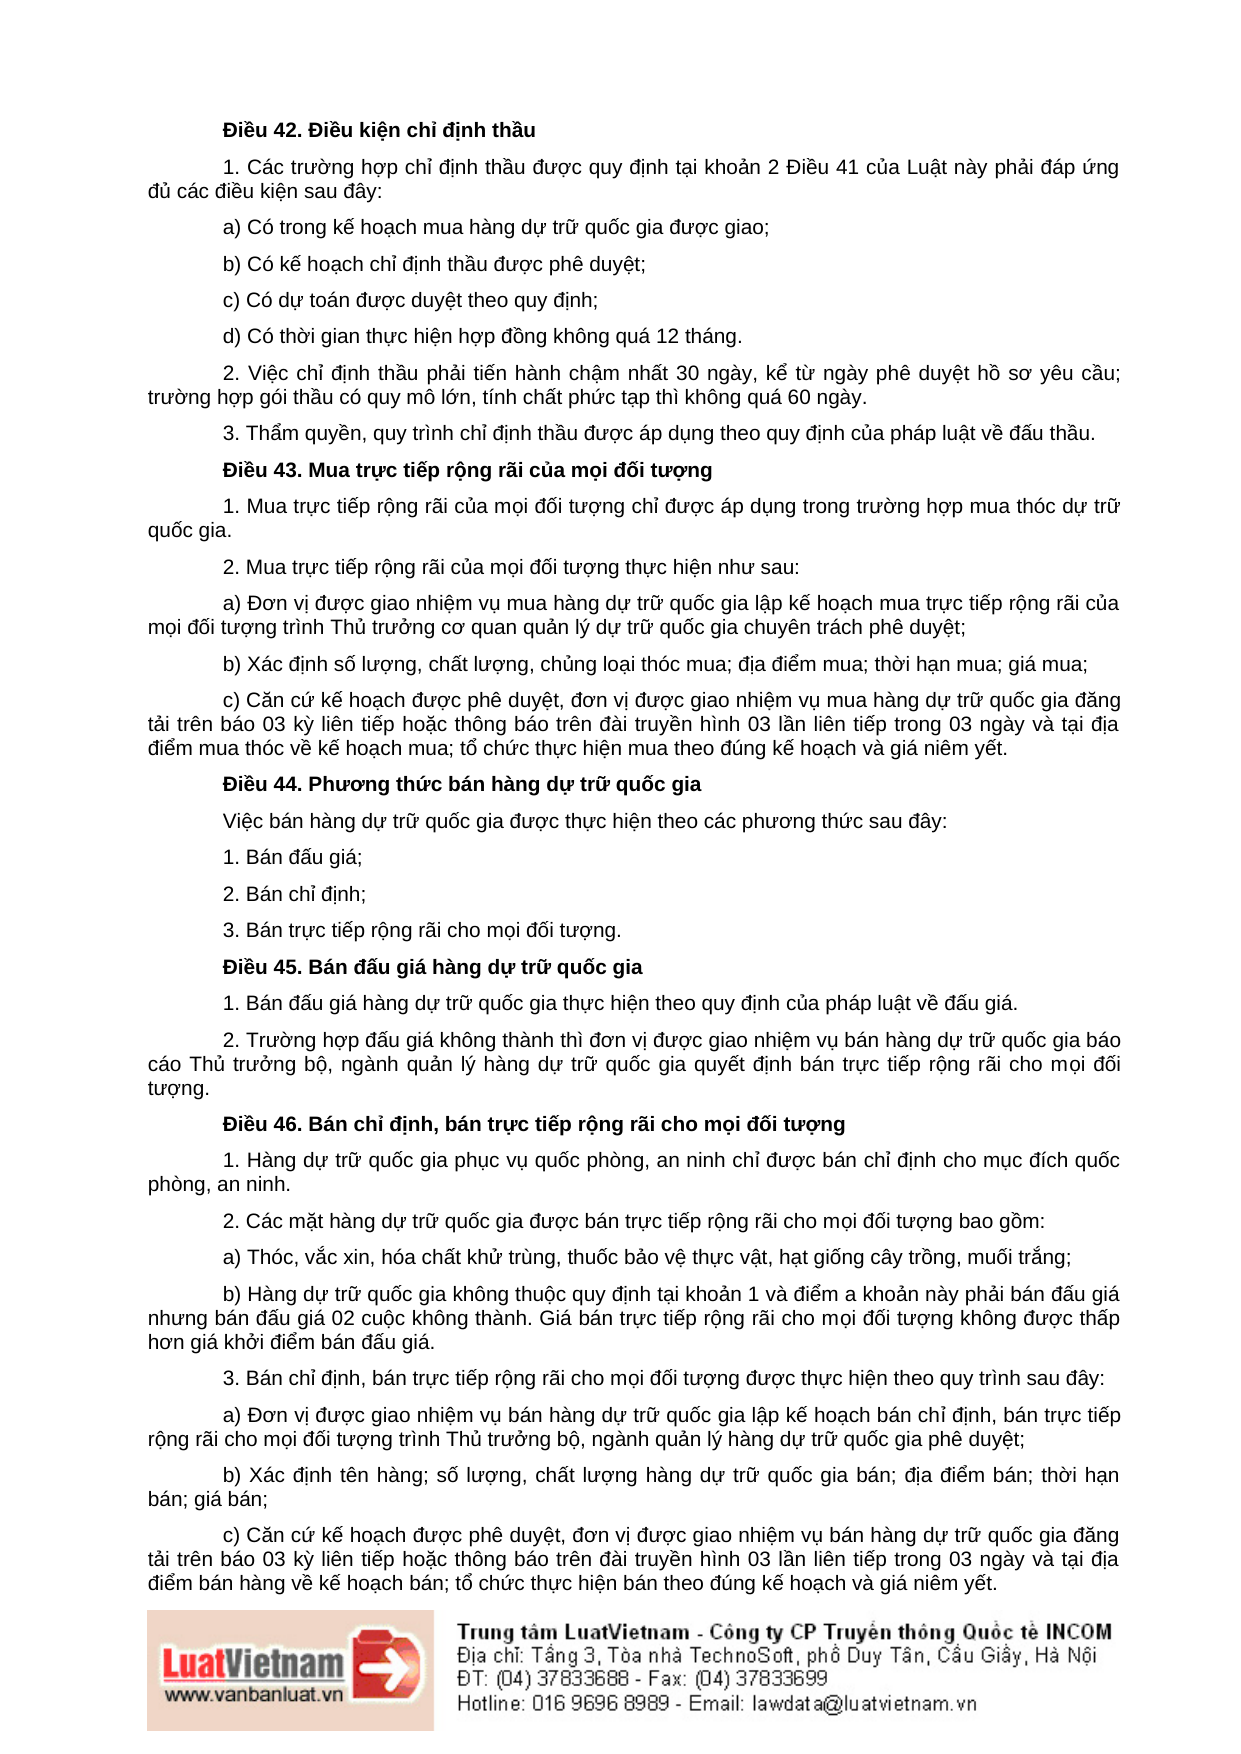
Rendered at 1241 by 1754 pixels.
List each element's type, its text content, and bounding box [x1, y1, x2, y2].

text b) Xác định tên hàng; số lượng, chất lượng hàng dự trữ quốc gia bán; địa điểm bán; thời hạn bán; giá bán; [148, 1463, 1122, 1511]
text Điều 44. Phương thức bán hàng dự trữ quốc gia [148, 772, 1122, 796]
text Việc bán hàng dự trữ quốc gia được thực hiện theo các phương thức sau đây: [148, 809, 1122, 833]
text d) Có thời gian thực hiện hợp đồng không quá 12 tháng. [148, 324, 1122, 348]
text 3. Bán chỉ định, bán trực tiếp rộng rãi cho mọi đối tượng được thực hiện theo quy trình sau đây: [148, 1366, 1122, 1390]
text a) Có trong kế hoạch mua hàng dự trữ quốc gia được giao; [148, 215, 1122, 239]
text b) Có kế hoạch chỉ định thầu được phê duyệt; [148, 251, 1122, 275]
text Điều 46. Bán chỉ định, bán trực tiếp rộng rãi cho mọi đối tượng [148, 1112, 1122, 1136]
text a) Đơn vị được giao nhiệm vụ mua hàng dự trữ quốc gia lập kế hoạch mua trực tiếp rộng rãi của mọi đối tượng trình Thủ trưởng cơ quan quản lý dự trữ quốc gia chuyên trách phê duyệt; [148, 591, 1122, 639]
text 1. Hàng dự trữ quốc gia phục vụ quốc phòng, an ninh chỉ được bán chỉ định cho mục đích quốc phòng, an ninh. [148, 1148, 1122, 1196]
text 2. Các mặt hàng dự trữ quốc gia được bán trực tiếp rộng rãi cho mọi đối tượng bao gồm: [148, 1209, 1122, 1233]
text Điều 43. Mua trực tiếp rộng rãi của mọi đối tượng [148, 458, 1122, 482]
text a) Thóc, vắc xin, hóa chất khử trùng, thuốc bảo vệ thực vật, hạt giống cây trồng, muối trắng; [148, 1245, 1122, 1269]
text 1. Bán đấu giá hàng dự trữ quốc gia thực hiện theo quy định của pháp luật về đấu giá. [148, 991, 1122, 1015]
text 2. Trường hợp đấu giá không thành thì đơn vị được giao nhiệm vụ bán hàng dự trữ quốc gia báo cáo Thủ trưởng bộ, ngành quản lý hàng dự trữ quốc gia quyết định bán trực tiếp rộng rãi cho mọi đối tượng. [148, 1027, 1122, 1099]
text c) Căn cứ kế hoạch được phê duyệt, đơn vị được giao nhiệm vụ bán hàng dự trữ quốc gia đăng tải trên báo 03 kỳ liên tiếp hoặc thông báo trên đài truyền hình 03 lần liên tiếp trong 03 ngày và tại địa điểm bán hàng về kế hoạch bán; tổ chức thực hiện bán theo đúng kế hoạch và giá niêm yết. [148, 1523, 1122, 1595]
text 2. Bán chỉ định; [148, 882, 1122, 906]
text a) Đơn vị được giao nhiệm vụ bán hàng dự trữ quốc gia lập kế hoạch bán chỉ định, bán trực tiếp rộng rãi cho mọi đối tượng trình Thủ trưởng bộ, ngành quản lý hàng dự trữ quốc gia phê duyệt; [148, 1402, 1122, 1450]
text Điều 45. Bán đấu giá hàng dự trữ quốc gia [148, 954, 1122, 978]
text b) Hàng dự trữ quốc gia không thuộc quy định tại khoản 1 và điểm a khoản này phải bán đấu giá nhưng bán đấu giá 02 cuộc không thành. Giá bán trực tiếp rộng rãi cho mọi đối tượng không được thấp hơn giá khởi điểm bán đấu giá. [148, 1282, 1122, 1353]
text 2. Mua trực tiếp rộng rãi của mọi đối tượng thực hiện như sau: [148, 554, 1122, 578]
text b) Xác định số lượng, chất lượng, chủng loại thóc mua; địa điểm mua; thời hạn mua; giá mua; [148, 651, 1122, 675]
text Điều 42. Điều kiện chỉ định thầu [148, 118, 1122, 142]
text 1. Mua trực tiếp rộng rãi của mọi đối tượng chỉ được áp dụng trong trường hợp mua thóc dự trữ quốc gia. [148, 494, 1122, 542]
text 1. Bán đấu giá; [148, 845, 1122, 869]
text 3. Bán trực tiếp rộng rãi cho mọi đối tượng. [148, 918, 1122, 942]
picture [147, 1610, 1122, 1731]
text c) Căn cứ kế hoạch được phê duyệt, đơn vị được giao nhiệm vụ mua hàng dự trữ quốc gia đăng tải trên báo 03 kỳ liên tiếp hoặc thông báo trên đài truyền hình 03 lần liên tiếp trong 03 ngày và tại địa điểm mua thóc về kế hoạch mua; tổ chức thực hiện mua theo đúng kế hoạch và giá niêm yết. [148, 688, 1122, 760]
text c) Có dự toán được duyệt theo quy định; [148, 288, 1122, 312]
text 1. Các trường hợp chỉ định thầu được quy định tại khoản 2 Điều 41 của Luật này phải đáp ứng đủ các điều kiện sau đây: [148, 154, 1122, 202]
text 3. Thẩm quyền, quy trình chỉ định thầu được áp dụng theo quy định của pháp luật về đấu thầu. [148, 421, 1122, 445]
text 2. Việc chỉ định thầu phải tiến hành chậm nhất 30 ngày, kể từ ngày phê duyệt hồ sơ yêu cầu; trường hợp gói thầu có quy mô lớn, tính chất phức tạp thì không quá 60 ngày. [148, 361, 1122, 409]
